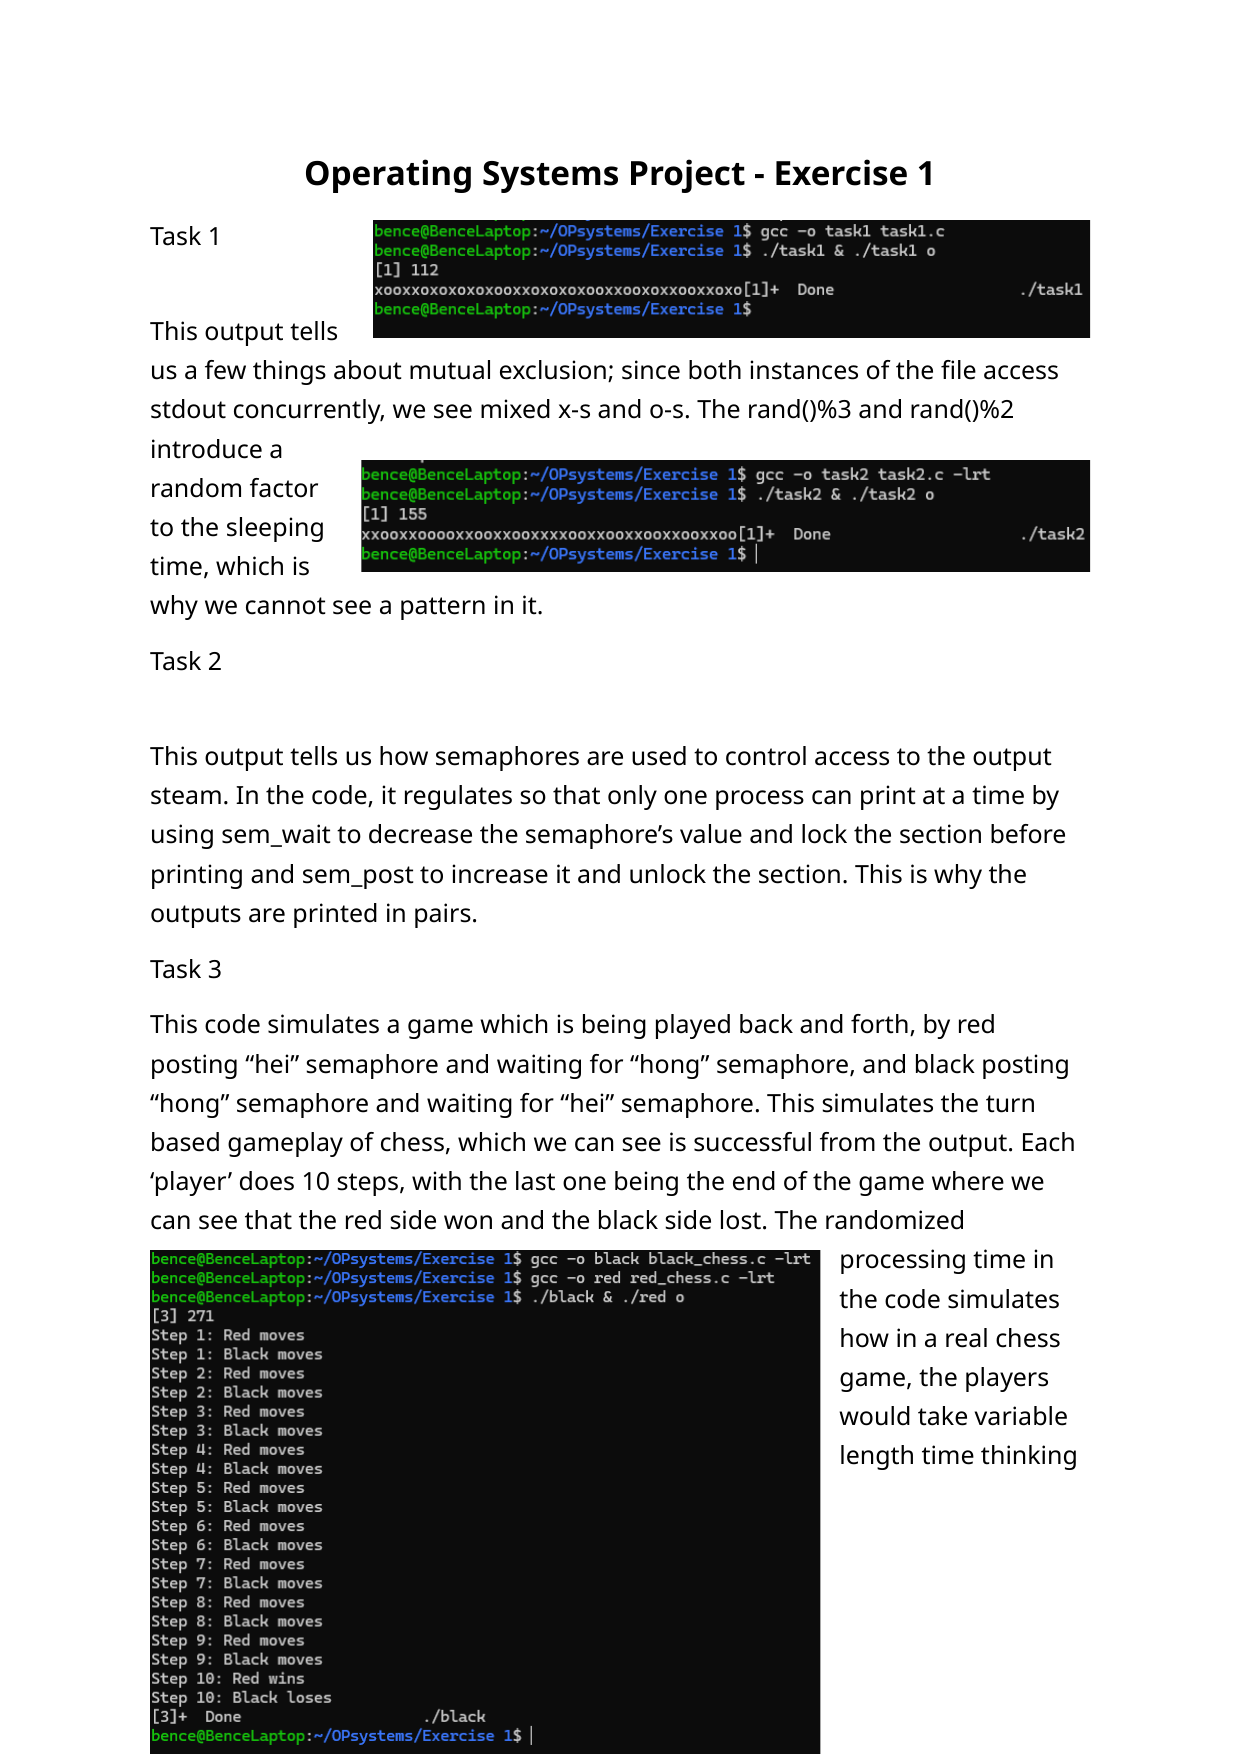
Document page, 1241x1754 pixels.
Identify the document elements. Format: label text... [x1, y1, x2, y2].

picture [373, 220, 1091, 338]
text Task 2 [150, 644, 1090, 717]
picture [150, 1250, 821, 1754]
text Operating Systems Project - Exercise 1 [150, 150, 1090, 195]
picture [361, 460, 1091, 572]
text This output tells us how semaphores are used to control access to the output steam. In the code, it regulates so that only one process can print at a time by using sem_wait to decrease the semaphore’s value and lock the section before printing and sem_post to increase it and unlock the section. This is why the outputs are printed in pairs. [150, 739, 1090, 929]
text Task 3 [150, 951, 1090, 985]
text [150, 1007, 1090, 1472]
text Task 1 [150, 219, 1090, 292]
